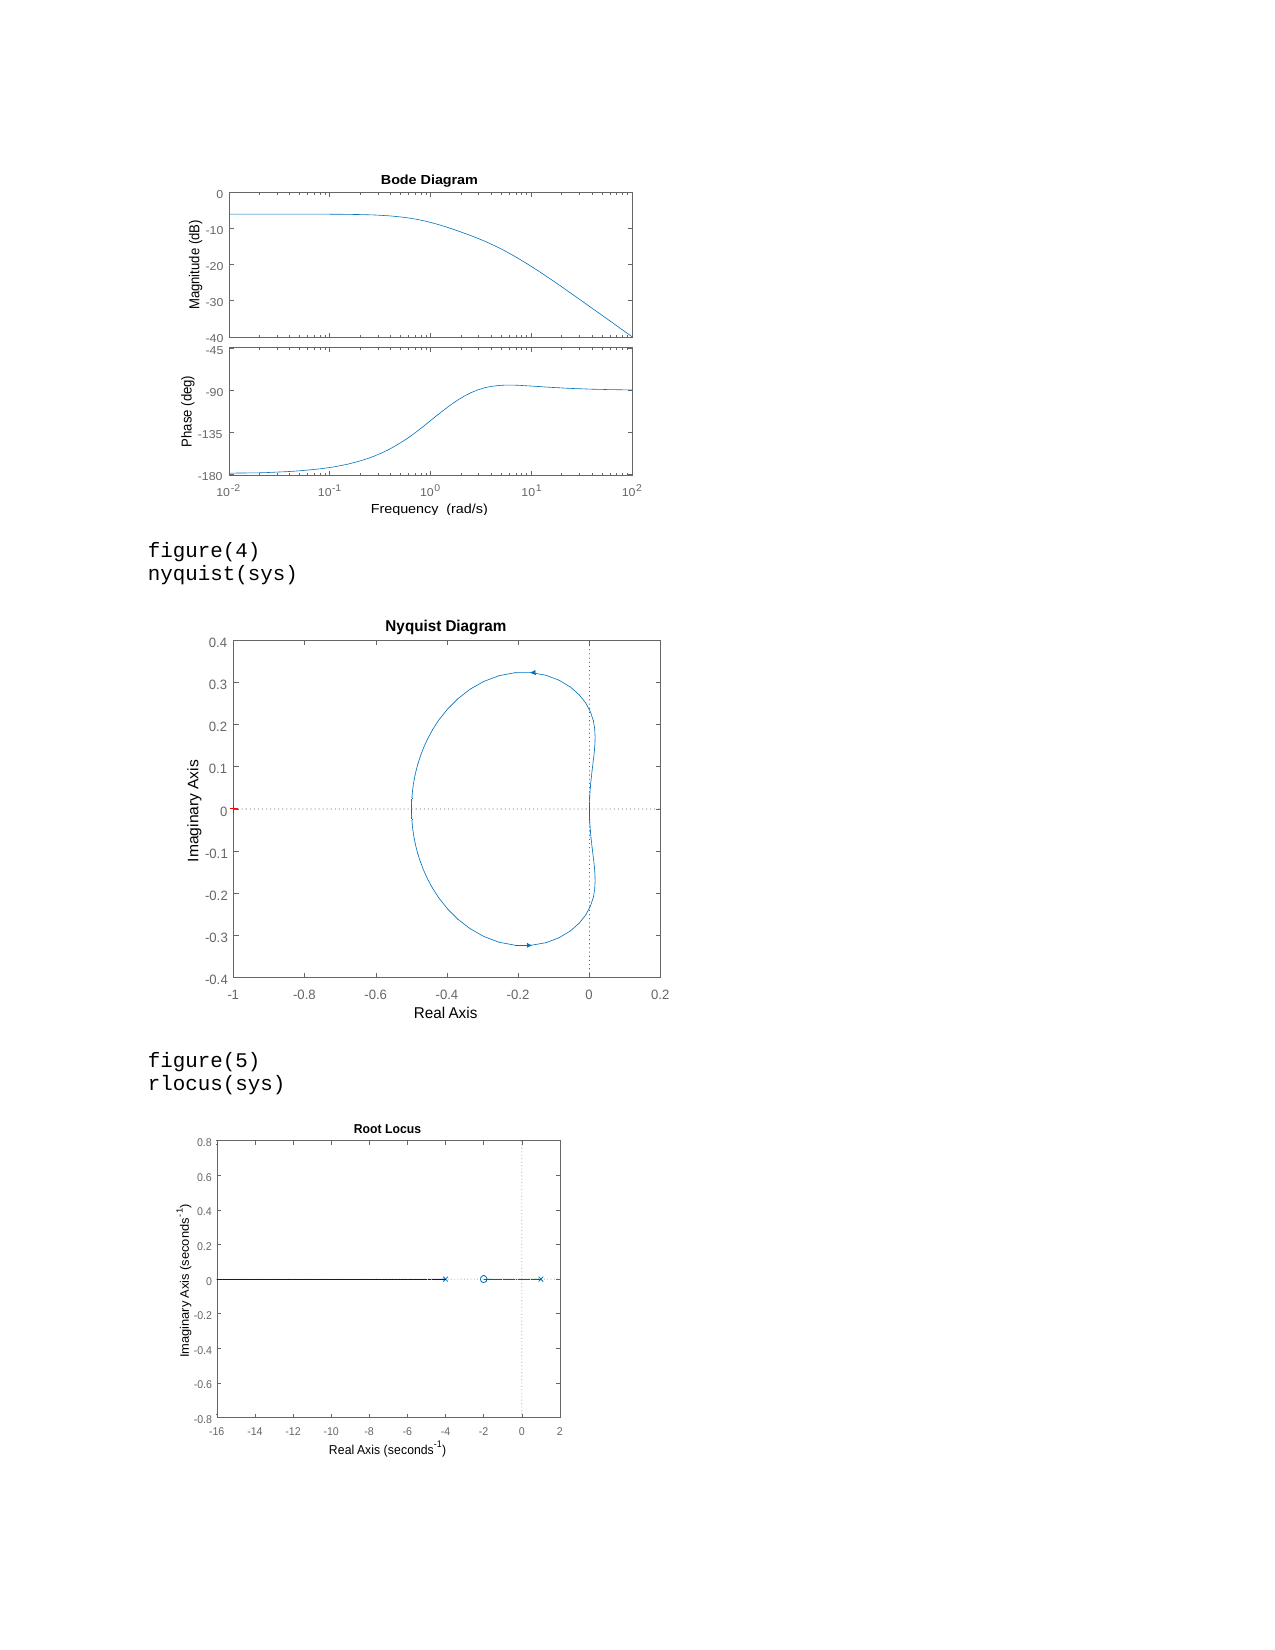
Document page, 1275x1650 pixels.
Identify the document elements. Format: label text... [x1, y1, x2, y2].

text rlocus(sys) [148, 1073, 1127, 1097]
text nyquist(sys) [148, 563, 1127, 587]
text figure(4) [148, 540, 1127, 563]
text figure(5) [148, 1049, 1127, 1073]
